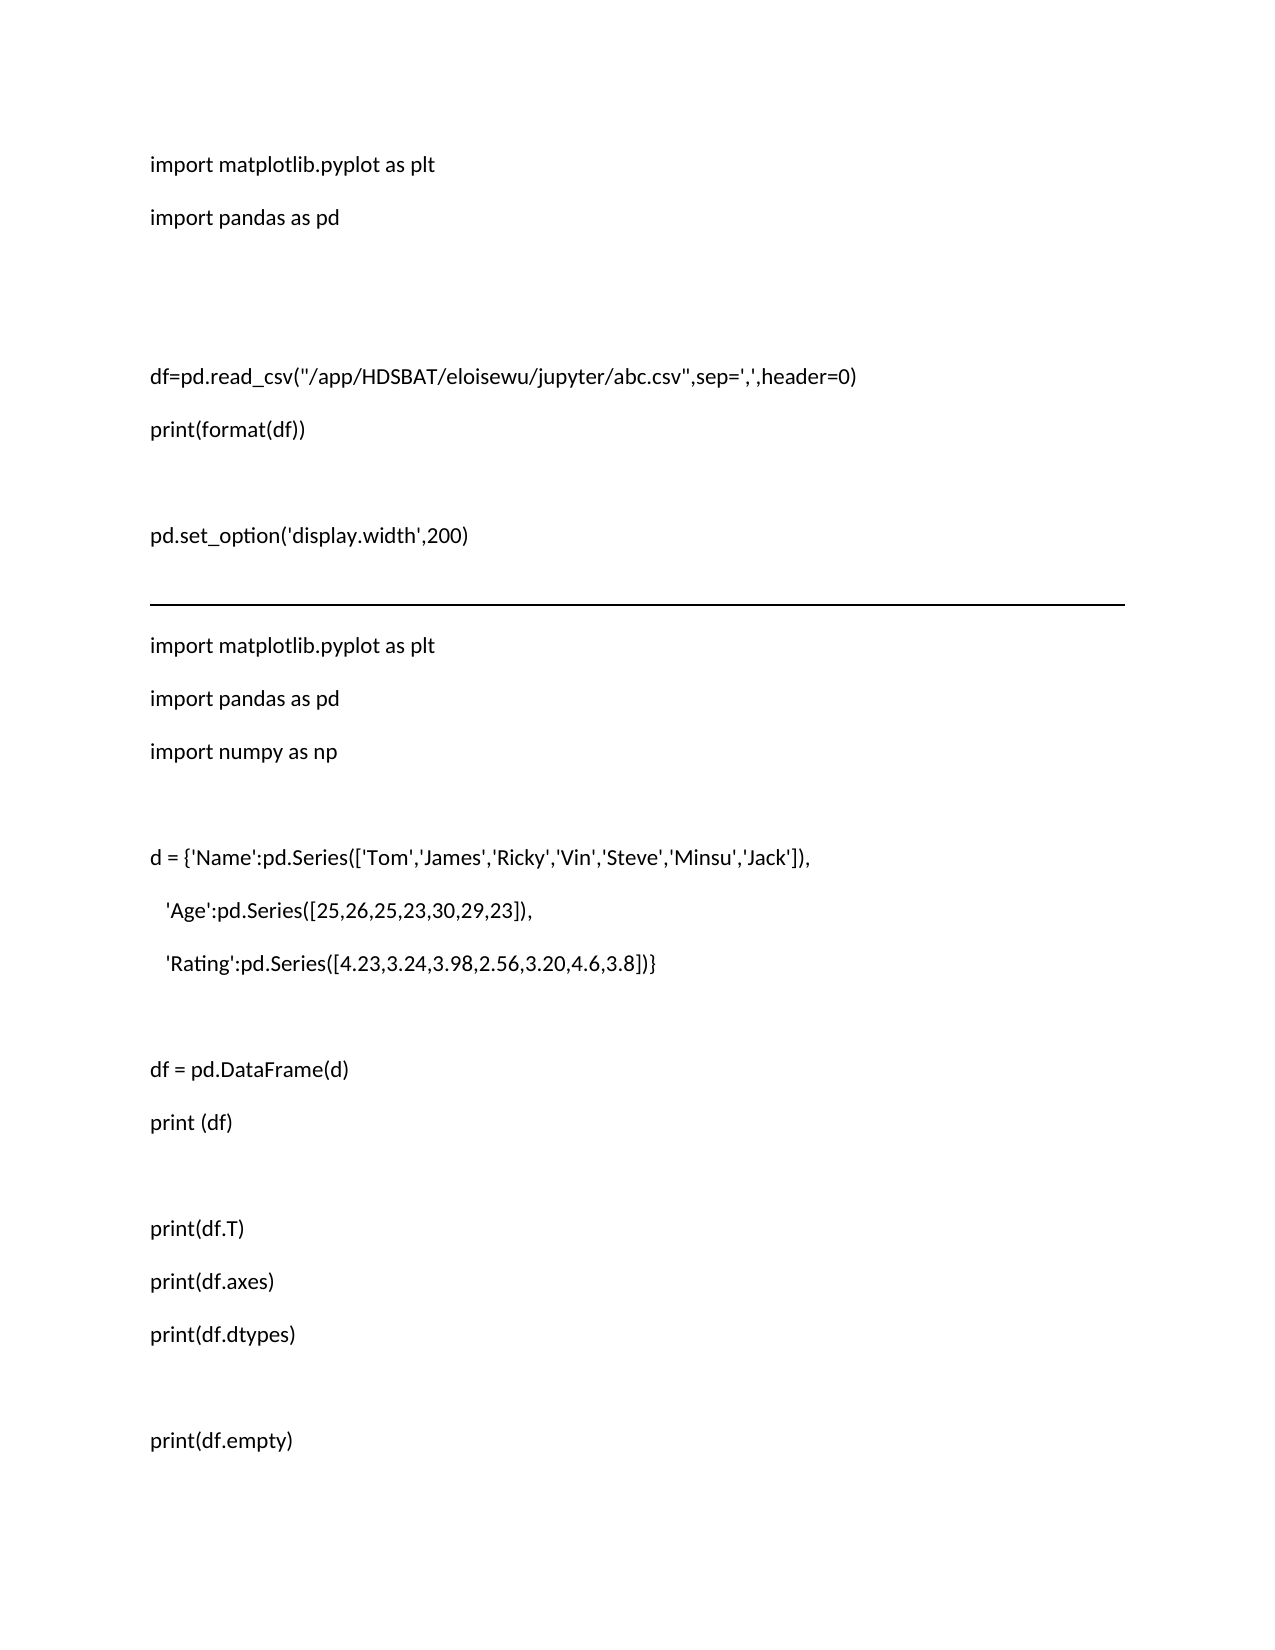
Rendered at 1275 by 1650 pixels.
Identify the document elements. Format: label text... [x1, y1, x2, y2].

text d = {'Name':pd.Series(['Tom','James','Ricky','Vin','Steve','Minsu','Jack']), [150, 843, 1125, 871]
text print(df.empty) [150, 1426, 1125, 1454]
text print(df.dtypes) [150, 1320, 1125, 1348]
text 'Rating':pd.Series([4.23,3.24,3.98,2.56,3.20,4.6,3.8])} [150, 949, 1125, 977]
text 'Age':pd.Series([25,26,25,23,30,29,23]), [150, 896, 1125, 924]
text import numpy as np [150, 737, 1125, 765]
text print (df) [150, 1108, 1125, 1136]
text df=pd.read_csv("/app/HDSBAT/eloisewu/jupyter/abc.csv",sep=',',header=0) [150, 362, 1125, 390]
text pd.set_option('display.width',200) [150, 521, 1125, 549]
text print(format(df)) [150, 415, 1125, 443]
text import matplotlib.pyplot as plt [150, 150, 1125, 178]
text import pandas as pd [150, 684, 1125, 712]
text print(df.axes) [150, 1267, 1125, 1295]
text print(df.T) [150, 1214, 1125, 1242]
text import matplotlib.pyplot as plt [150, 631, 1125, 659]
text df = pd.DataFrame(d) [150, 1055, 1125, 1083]
text import pandas as pd [150, 203, 1125, 231]
